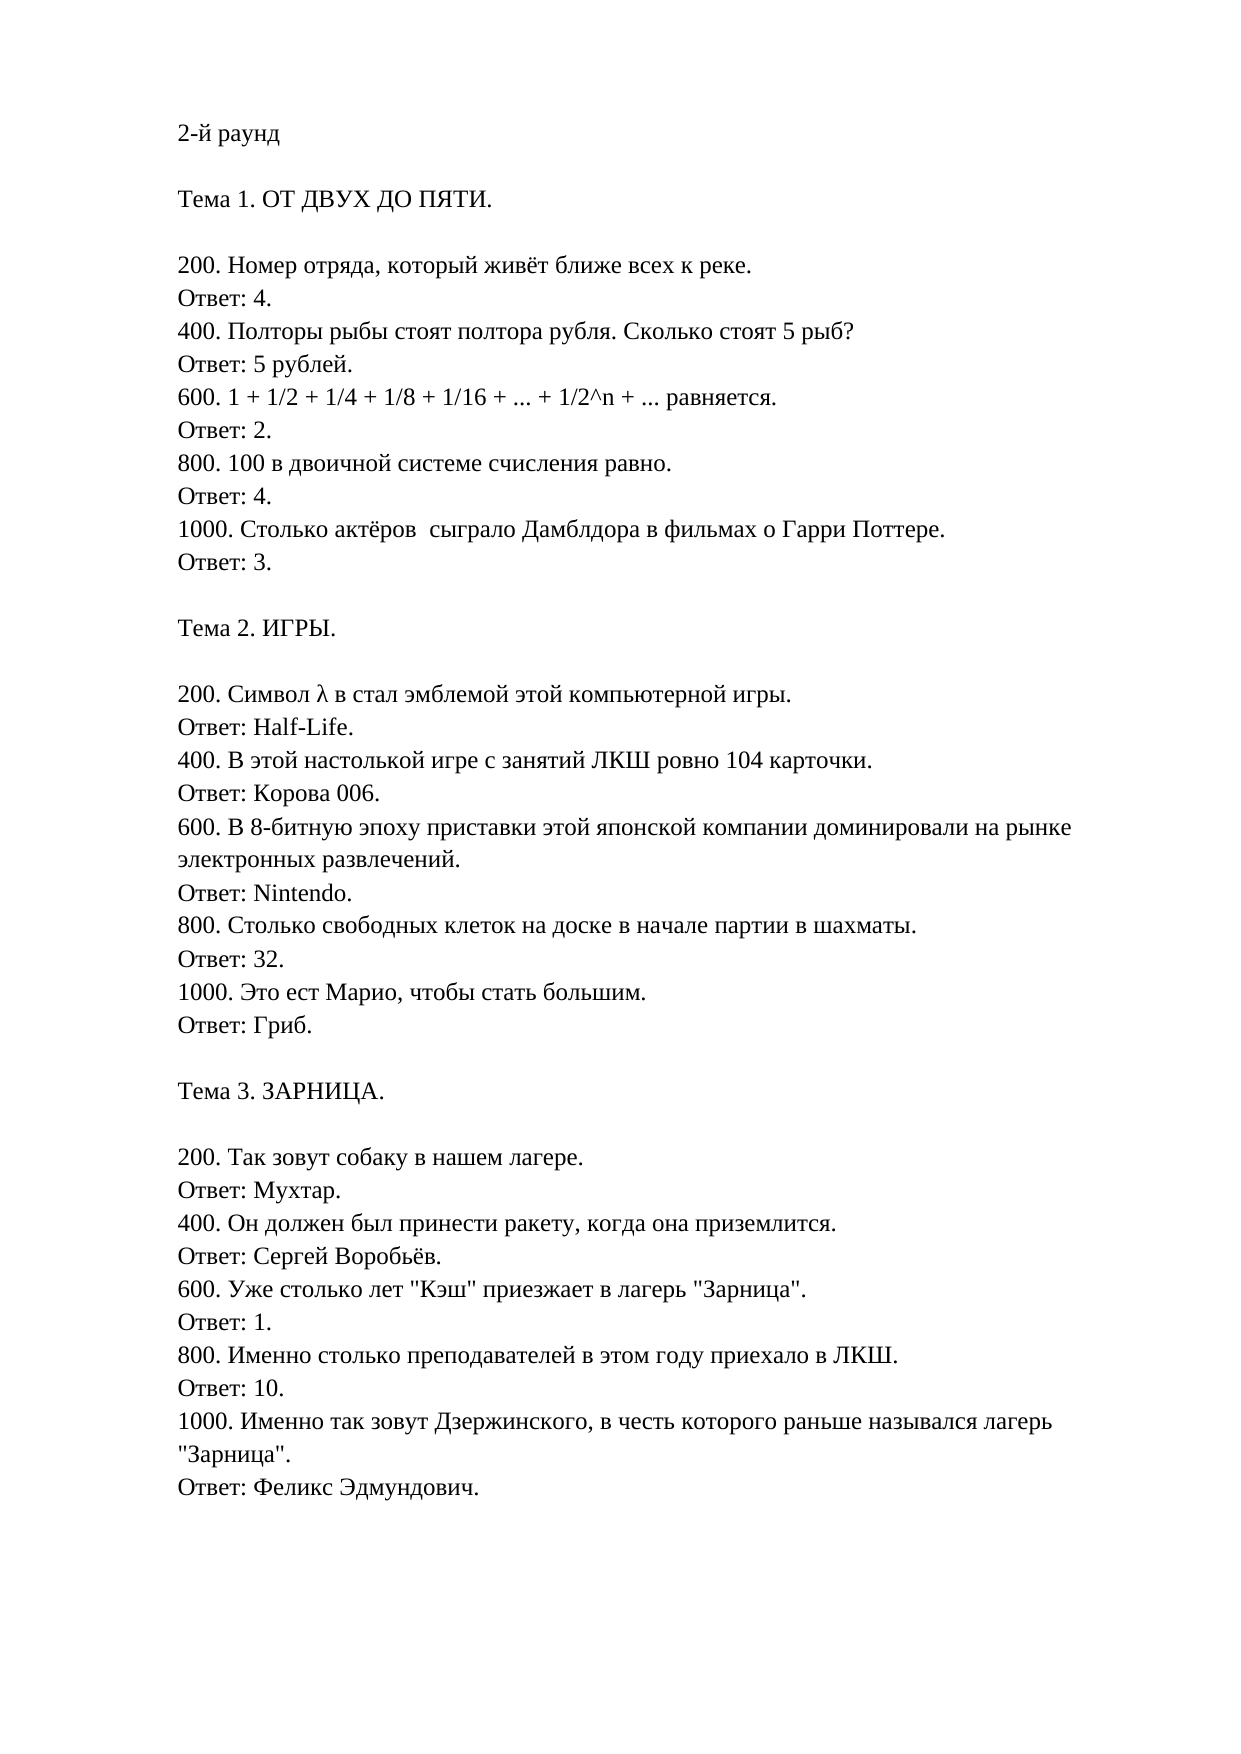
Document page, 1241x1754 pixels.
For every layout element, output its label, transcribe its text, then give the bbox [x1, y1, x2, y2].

text 2-й раунд Тема 1. ОТ ДВУХ ДО ПЯТИ. 200. Номер отряда, который живёт ближе всех к реке. Ответ: 4. 400. Полторы рыбы стоят полтора рубля. Сколько стоят 5 рыб? Ответ: 5 рублей. 600. 1 + 1/2 + 1/4 + 1/8 + 1/16 + ... + 1/2^n + ... равняется. Ответ: 2. 800. 100 в двоичной системе счисления равно. Ответ: 4. 1000. Столько актёров сыграло Дамблдора в фильмах о Гарри Поттере. Ответ: 3. Тема 2. ИГРЫ. 200. Символ λ в стал эмблемой этой компьютерной игры. Ответ: Half-Life. 400. В этой настолькой игре с занятий ЛКШ ровно 104 карточки. Ответ: Корова 006. 600. В 8-битную эпоху приставки этой японской компании доминировали на рынке электронных развлечений. Ответ: Nintendo. 800. Столько свободных клеток на доске в начале партии в шахматы. Ответ: 32. 1000. Это ест Марио, чтобы стать большим. Ответ: Гриб. Тема 3. ЗАРНИЦА. 200. Так зовут собаку в нашем лагере. Ответ: Мухтар. 400. Он должен был принести ракету, когда она приземлится. Ответ: Сергей Воробьёв. 600. Уже столько лет "Кэш" приезжает в лагерь "Зарница". Ответ: 1. 800. Именно столько преподавателей в этом году приехало в ЛКШ. Ответ: 10. 1000. Именно так зовут Дзержинского, в честь которого раньше назывался лагерь "Зарница". Ответ: Феликс Эдмундович. [177, 118, 1152, 1566]
